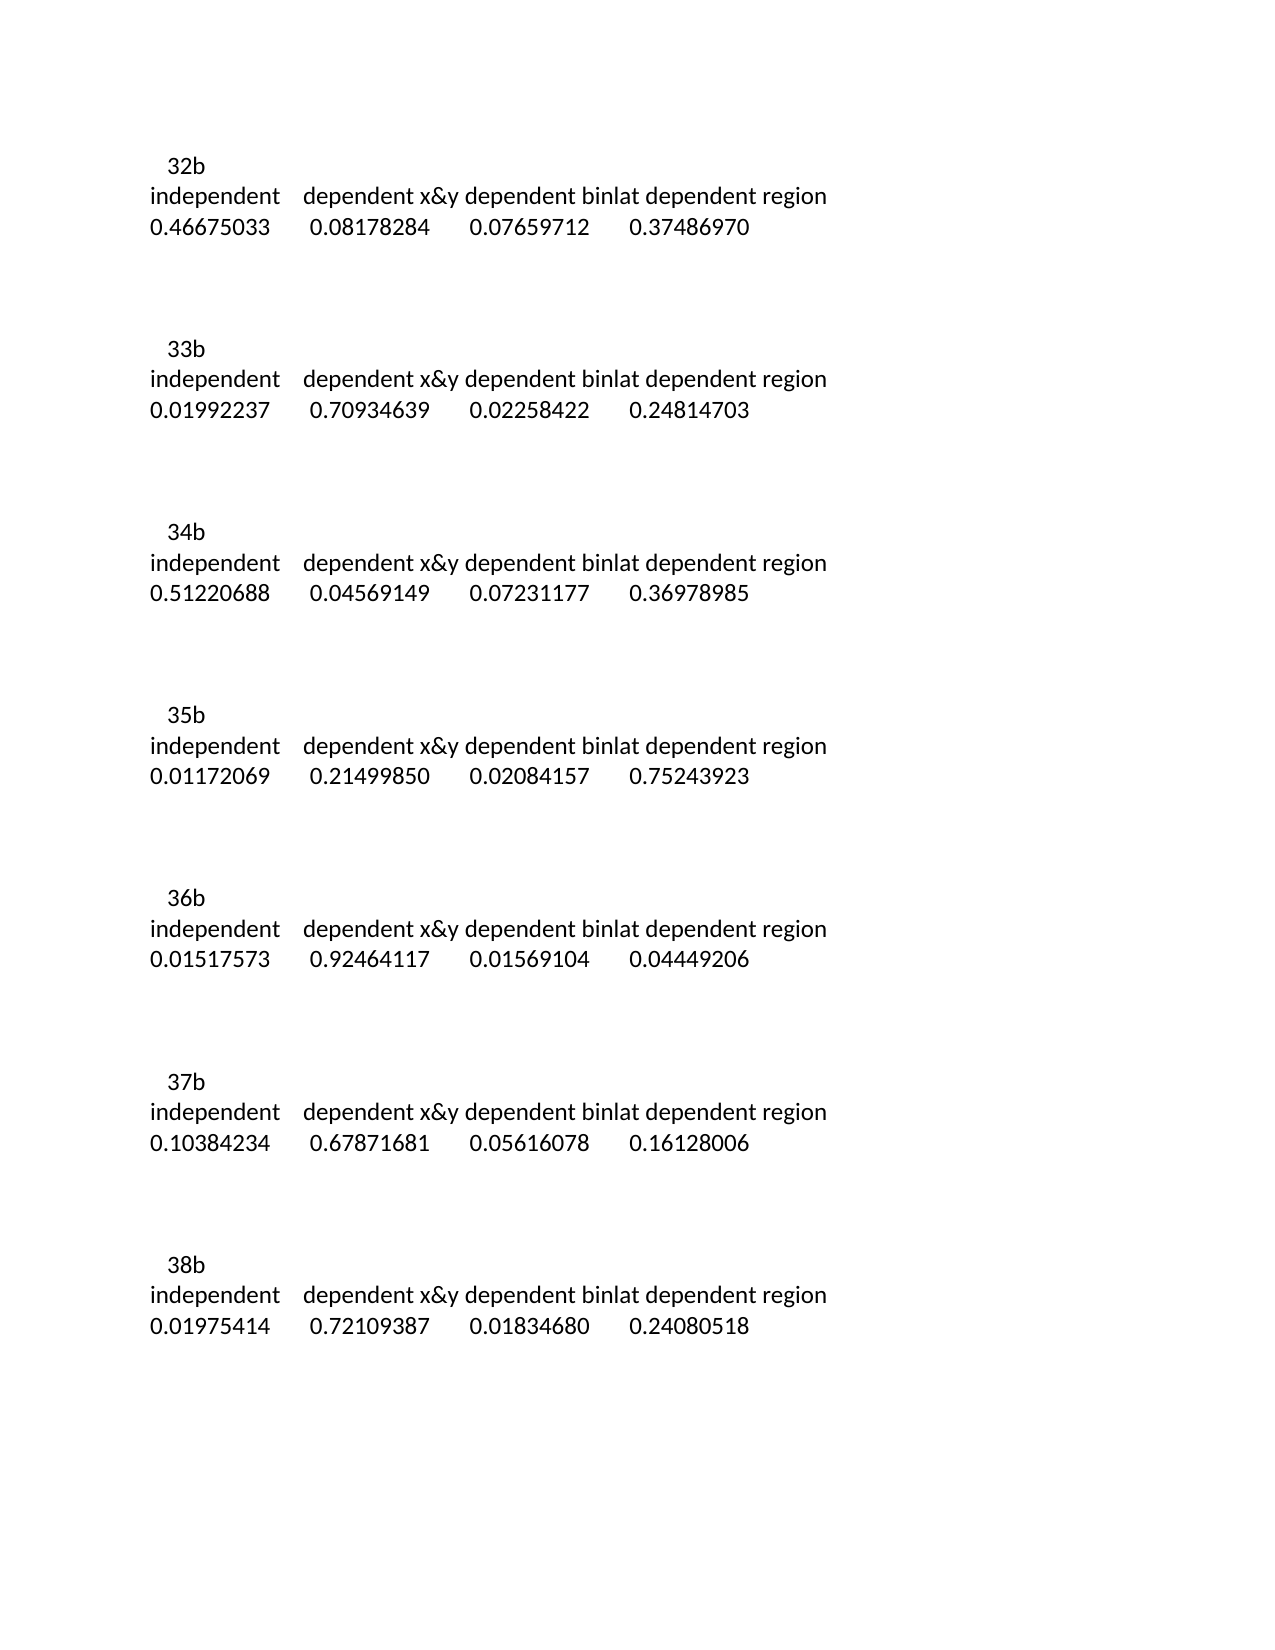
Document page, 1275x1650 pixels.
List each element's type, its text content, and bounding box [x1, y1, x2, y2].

text 32b [150, 150, 1125, 181]
text 0.46675033 0.08178284 0.07659712 0.37486970 [150, 211, 1125, 242]
text independent dependent x&y dependent binlat dependent region [150, 1096, 1125, 1127]
text 0.01172069 0.21499850 0.02084157 0.75243923 [150, 760, 1125, 791]
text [150, 181, 1125, 211]
text 36b [150, 882, 1125, 913]
text independent dependent x&y dependent binlat dependent region [150, 547, 1125, 577]
text 34b [150, 516, 1125, 547]
text 38b [150, 1249, 1125, 1279]
text 33b [150, 333, 1125, 364]
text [150, 1279, 1125, 1310]
text 0.01975414 0.72109387 0.01834680 0.24080518 [150, 1310, 1125, 1340]
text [150, 364, 1125, 394]
text independent dependent x&y dependent binlat dependent region [150, 730, 1125, 760]
text 0.01992237 0.70934639 0.02258422 0.24814703 [150, 394, 1125, 425]
text independent dependent x&y dependent binlat dependent region [150, 913, 1125, 943]
text 0.01517573 0.92464117 0.01569104 0.04449206 [150, 943, 1125, 974]
text 37b [150, 1066, 1125, 1096]
text 0.51220688 0.04569149 0.07231177 0.36978985 [150, 577, 1125, 608]
text 35b [150, 699, 1125, 730]
text 0.10384234 0.67871681 0.05616078 0.16128006 [150, 1127, 1125, 1157]
